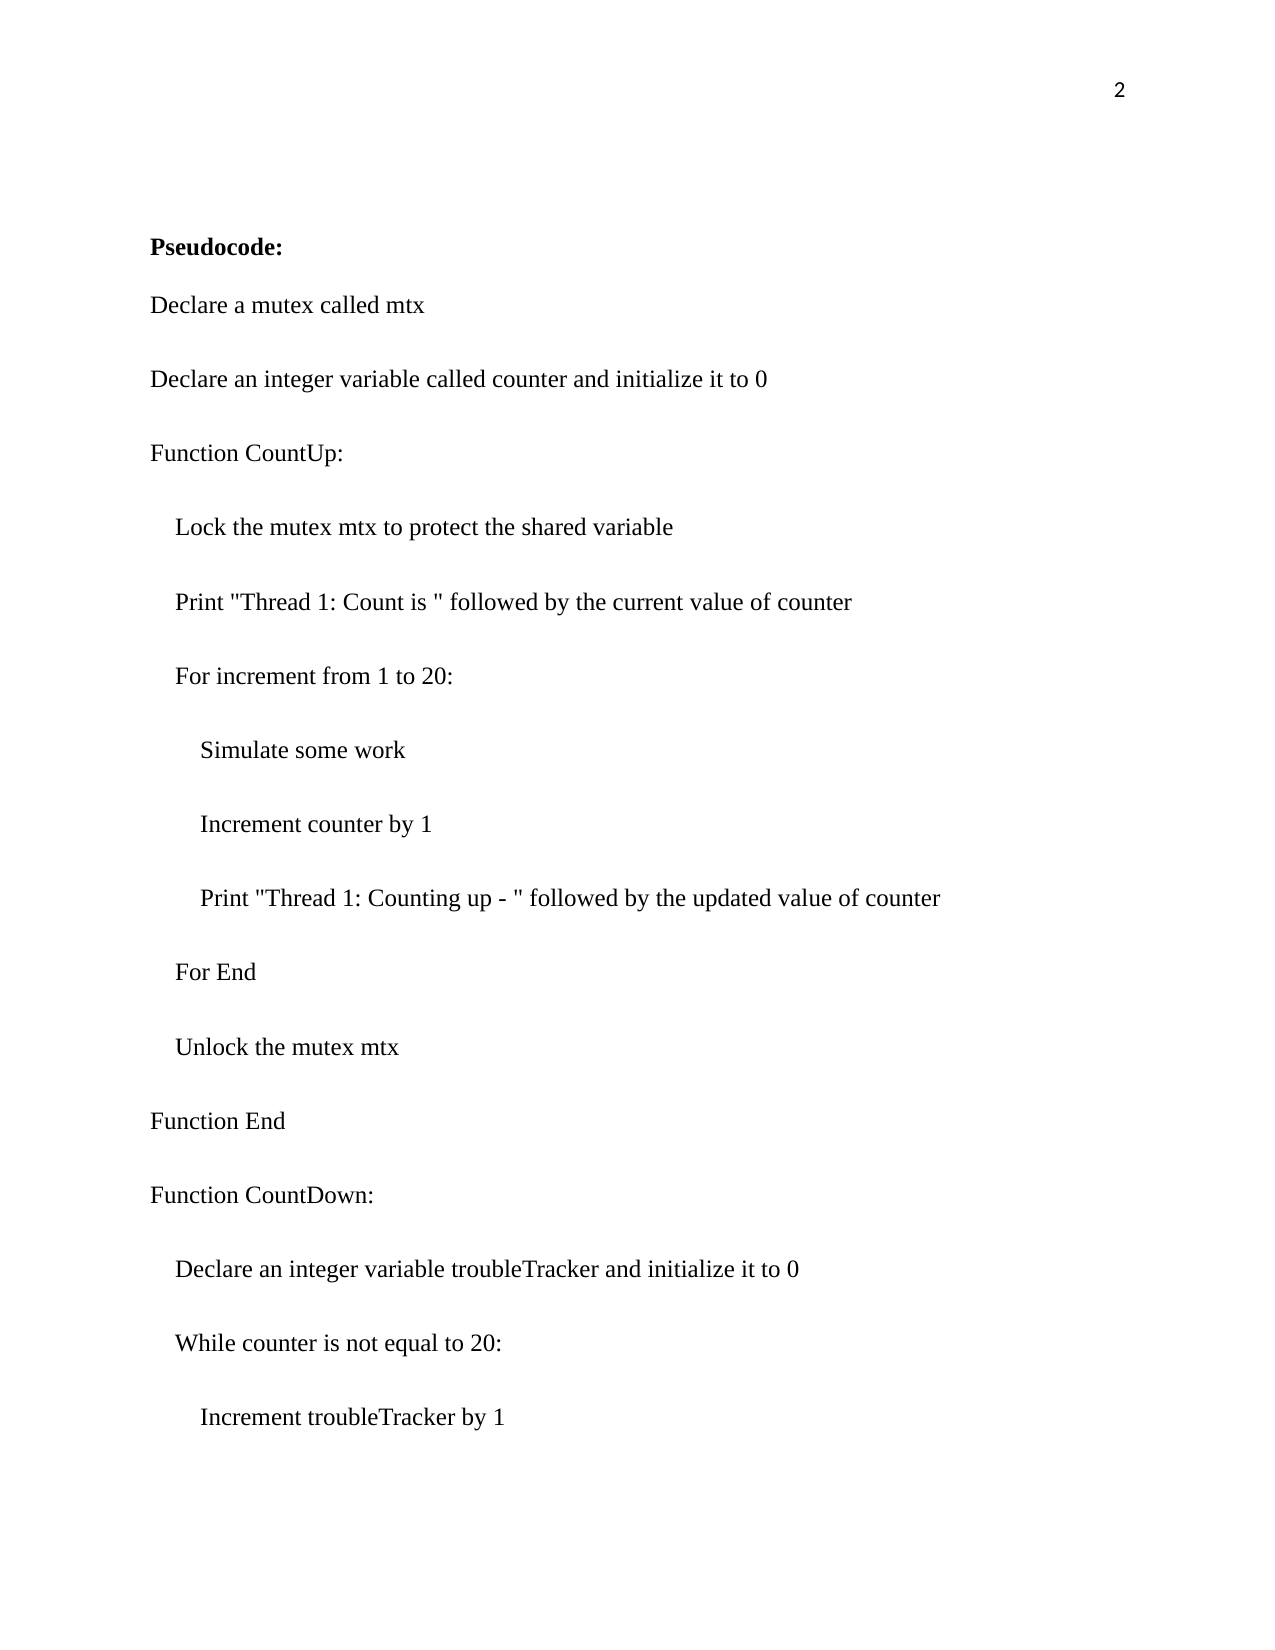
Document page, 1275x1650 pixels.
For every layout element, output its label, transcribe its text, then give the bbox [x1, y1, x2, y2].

text Print "Thread 1: Count is " followed by the current value of counter [150, 587, 1125, 615]
text Declare an integer variable troubleTracker and initialize it to 0 [150, 1254, 1125, 1283]
text Lock the mutex mtx to protect the shared variable [150, 512, 1125, 541]
text Function CountUp: [150, 438, 1125, 467]
text Simulate some work [150, 735, 1125, 764]
text For increment from 1 to 20: [150, 661, 1125, 689]
text Declare an integer variable called counter and initialize it to 0 [150, 364, 1125, 393]
text Increment counter by 1 [150, 809, 1125, 838]
text Increment troubleTracker by 1 [150, 1402, 1125, 1431]
text Function End [150, 1106, 1125, 1134]
text Function CountDown: [150, 1180, 1125, 1209]
text Unlock the mutex mtx [150, 1032, 1125, 1060]
text For End [150, 957, 1125, 986]
text Print "Thread 1: Counting up - " followed by the updated value of counter [150, 883, 1125, 912]
text Declare a mutex called mtx [150, 290, 1125, 319]
text While counter is not equal to 20: [150, 1328, 1125, 1357]
subtitle Pseudocode: [150, 232, 1125, 261]
